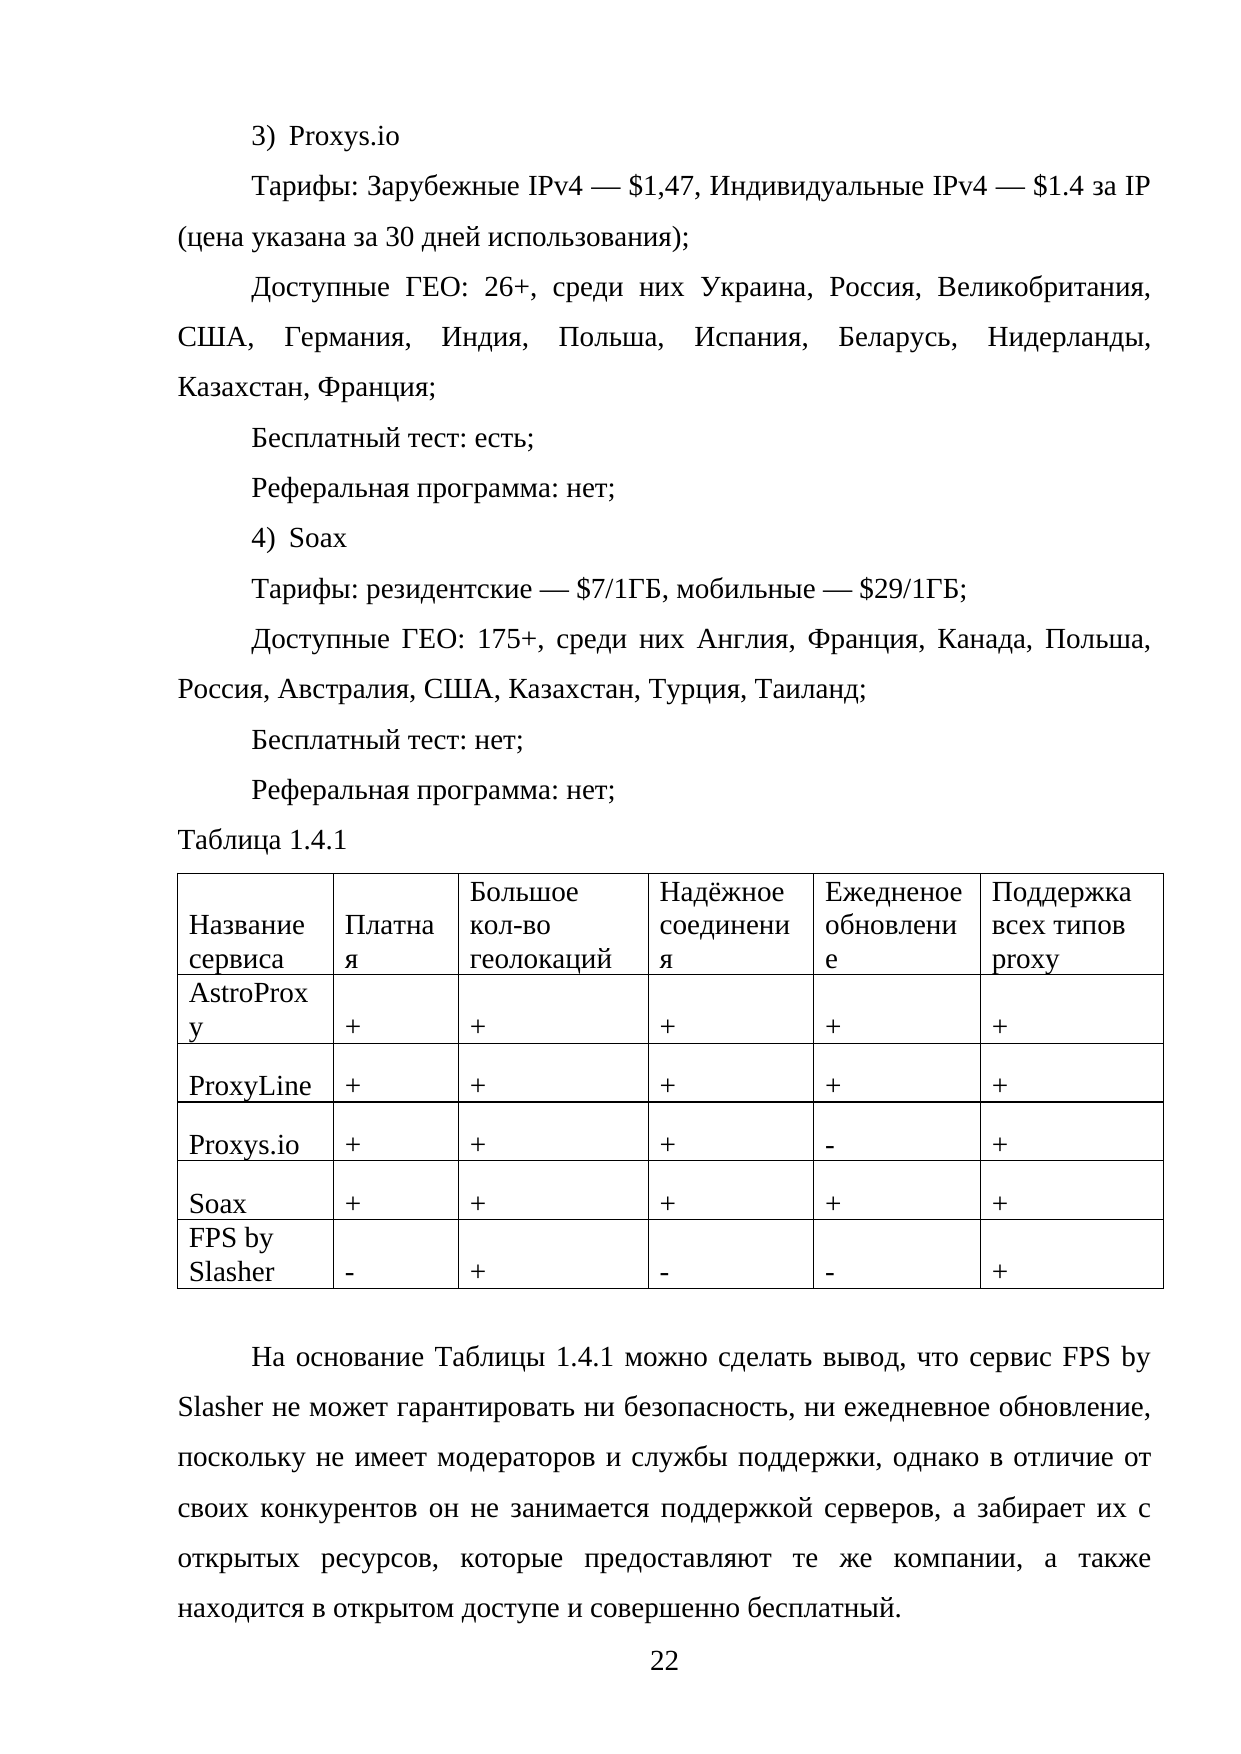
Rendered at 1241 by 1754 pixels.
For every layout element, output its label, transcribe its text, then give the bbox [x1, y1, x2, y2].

table_cell + [814, 1161, 980, 1219]
table_cell + [459, 975, 648, 1042]
table_cell + [459, 1220, 648, 1287]
table_cell - [334, 1220, 458, 1287]
table_cell - [814, 1220, 980, 1287]
table_cell + [649, 975, 813, 1042]
table_cell - [814, 1103, 980, 1160]
text Бесплатный тест: нет; [177, 722, 1152, 755]
table_header Название сервиса [178, 874, 333, 974]
table_cell + [981, 1044, 1163, 1101]
table_cell + [649, 1044, 813, 1101]
text Тарифы: резидентские — $7/1ГБ, мобильные — $29/1ГБ; [177, 571, 1152, 604]
table_cell + [981, 1161, 1163, 1219]
text Доступные ГЕО: 175+, среди них Англия, Франция, Канада, Польша, Россия, Австралия, США, Казахстан, Турция, Таиланд; [177, 621, 1152, 705]
table_header Надёжное соединения [649, 874, 813, 974]
table_cell + [981, 975, 1163, 1042]
table_header Платная [334, 874, 458, 974]
table_cell + [649, 1161, 813, 1219]
table_cell - [649, 1220, 813, 1287]
table_cell + [981, 1103, 1163, 1160]
table_cell + [981, 1220, 1163, 1287]
table_cell + [459, 1161, 648, 1219]
list Proxys.io [251, 118, 1152, 152]
table_cell Soax [178, 1161, 333, 1219]
text Тарифы: Зарубежные IPv4 — $1,47, Индивидуальные IPv4 — $1.4 за IP (цена указана за 30 дней использования); [177, 168, 1152, 252]
table_cell ProxyLine [178, 1044, 333, 1101]
table_cell + [649, 1103, 813, 1160]
table_cell AstroProxy [178, 975, 333, 1042]
text Доступные ГЕО: 26+, среди них Украина, Россия, Великобритания, США, Германия, Индия, Польша, Испания, Беларусь, Нидерланды, Казахстан, Франция; [177, 269, 1152, 403]
table_cell + [459, 1044, 648, 1101]
table_cell FPS by Slasher [178, 1220, 333, 1287]
table_cell + [814, 975, 980, 1042]
text Бесплатный тест: есть; [177, 420, 1152, 453]
table_cell + [334, 1044, 458, 1101]
table_cell + [334, 975, 458, 1042]
table_header Ежедненое обновление [814, 874, 980, 974]
text Реферальная программа: нет; [177, 470, 1152, 504]
table_cell Proxys.io​ [178, 1103, 333, 1160]
table_cell + [459, 1103, 648, 1160]
table_header Поддержка всех типов proxy [981, 874, 1163, 974]
table_cell + [334, 1103, 458, 1160]
table_cell + [334, 1161, 458, 1219]
table_cell + [814, 1044, 980, 1101]
text Реферальная программа: нет; [177, 772, 1152, 806]
list Soax [251, 521, 1152, 554]
text Таблица 1.4.1 [177, 822, 1152, 856]
table_header Большое кол-во геолокаций [459, 874, 648, 974]
